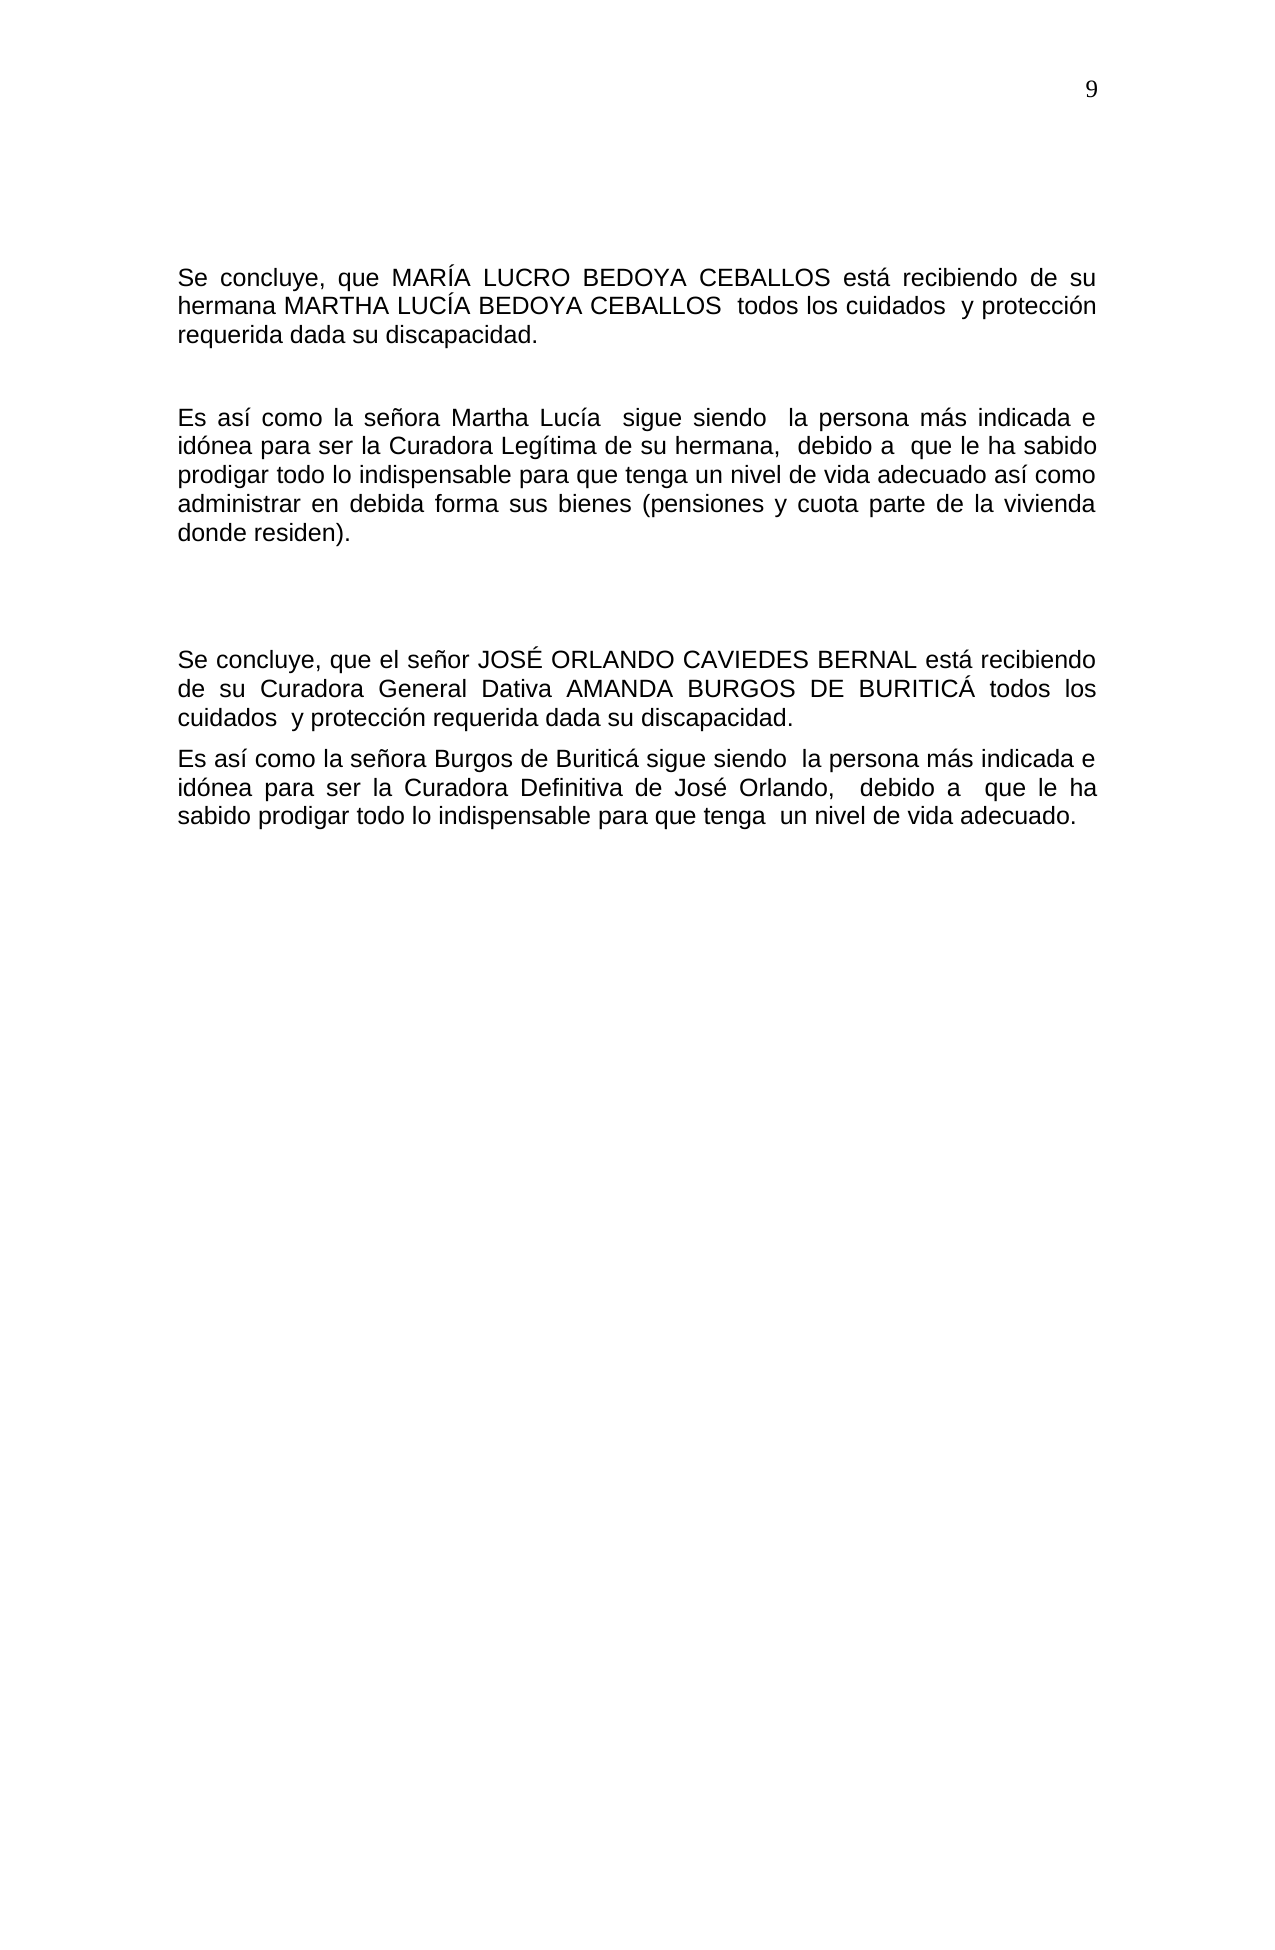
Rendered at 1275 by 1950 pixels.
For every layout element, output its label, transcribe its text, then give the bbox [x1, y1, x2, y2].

text Es así como la señora Martha Lucía sigue siendo la persona más indicada e idónea para ser la Curadora Legítima de su hermana, debido a que le ha sabido prodigar todo lo indispensable para que tenga un nivel de vida adecuado así como administrar en debida forma sus bienes (pensiones y cuota parte de la vivienda donde residen). [177, 403, 1098, 546]
text Se concluye, que MARÍA LUCRO BEDOYA CEBALLOS está recibiendo de su hermana MARTHA LUCÍA BEDOYA CEBALLOS todos los cuidados y protección requerida dada su discapacidad. [177, 263, 1098, 349]
text Es así como la señora Burgos de Buriticá sigue siendo la persona más indicada e idónea para ser de José Orlando, debido a que le ha sabido prodigar todo lo indispensable para que tenga un nivel de vida adecuado. [177, 744, 1098, 830]
text Se concluye, que el señor JOSÉ ORLANDO CAVIEDES BERNAL está recibiendo de su Curadora General Dativa AMANDA BURGOS DE BURITICÁ todos los cuidados y protección requerida dada su discapacidad. [177, 645, 1098, 731]
